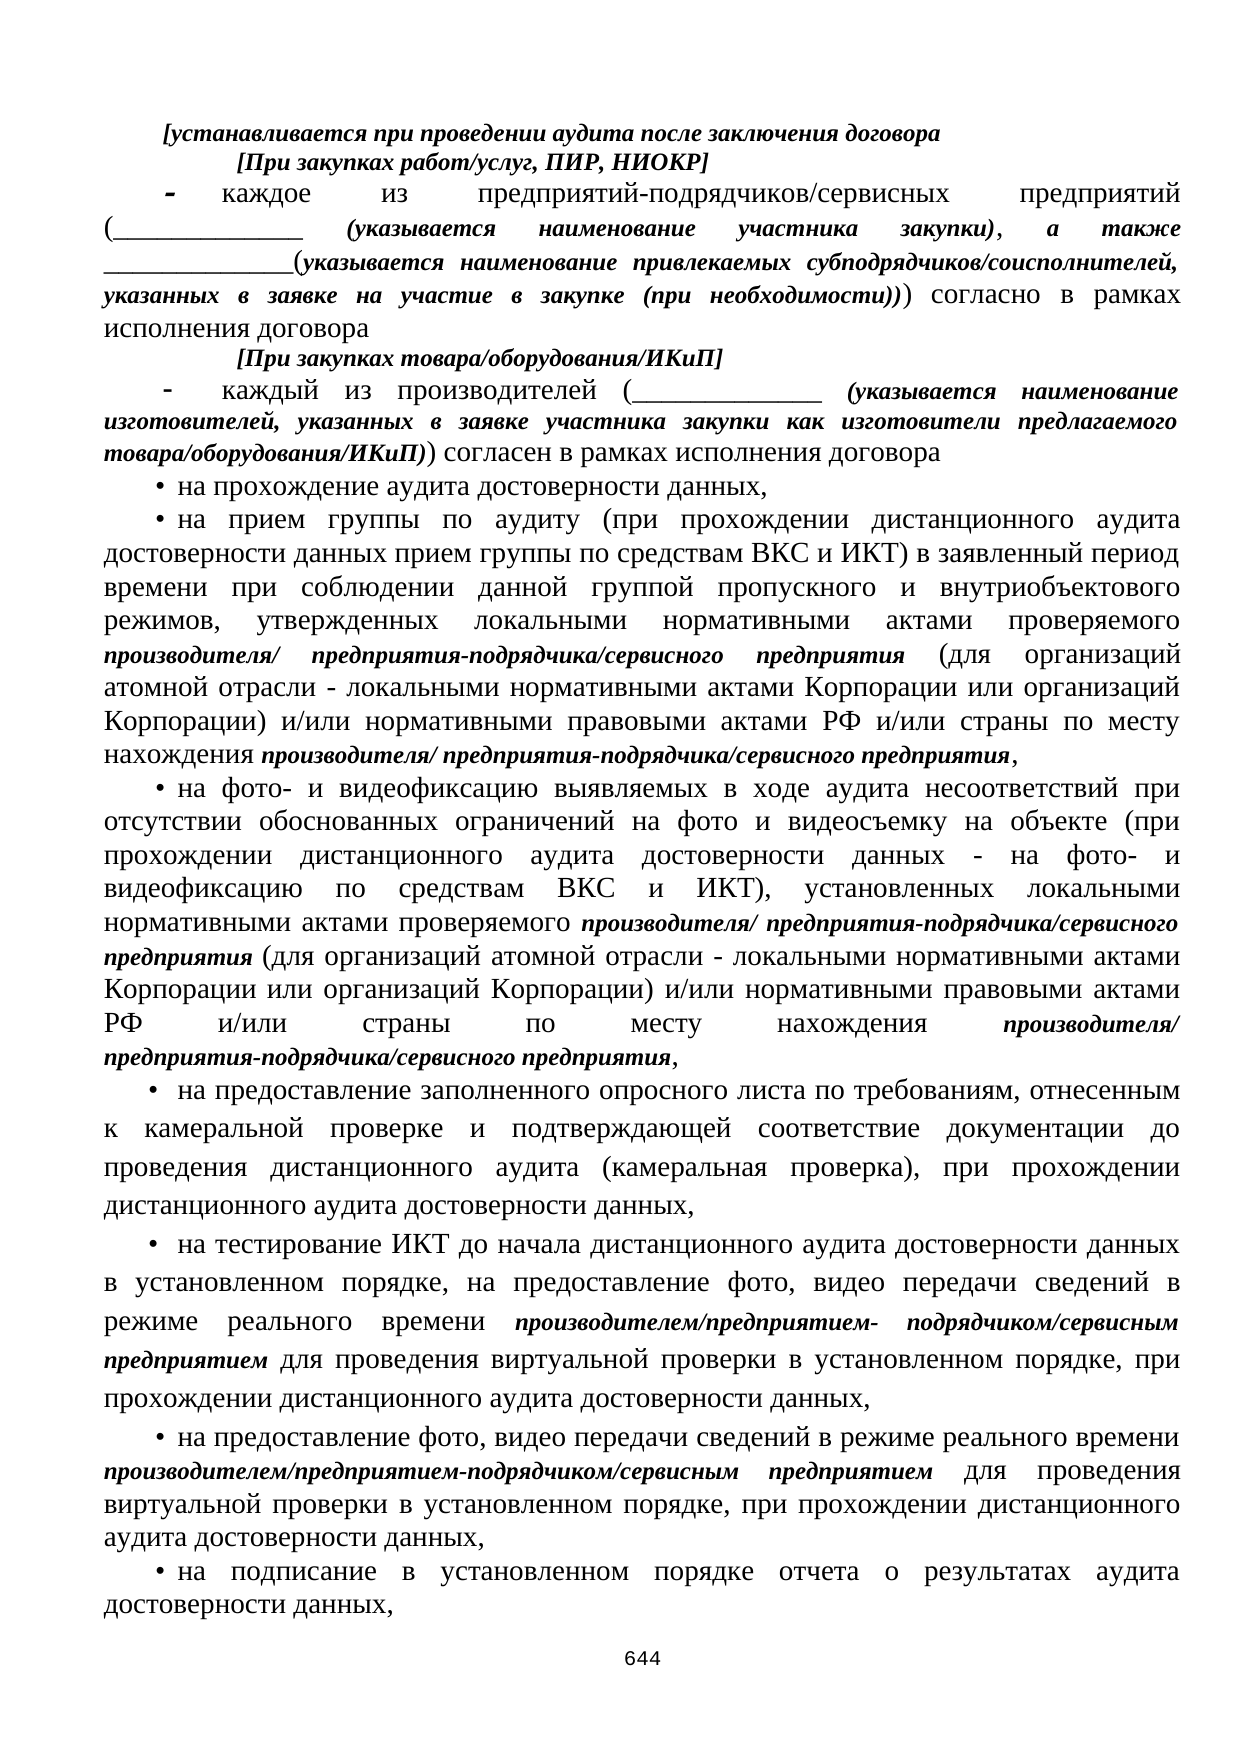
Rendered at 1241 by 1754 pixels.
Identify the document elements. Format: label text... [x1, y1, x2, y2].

text [При закупках товара/оборудования/ИКиП] [177, 343, 1181, 372]
list на фото- и видеофиксацию выявляемых в ходе аудита несоответствий при отсутствии обоснованных ограничений на фото и видеосъемку на объекте (при прохождении дистанционного аудита достоверности данных - на фото- и видеофиксацию по средствам ВКС и ИКТ), установленных локальными нормативными актами проверяемого производителя/ предприятия-подрядчика/сервисного предприятия (для организаций атомной отрасли - локальными нормативными актами Корпорации или организаций Корпорации) и/или нормативными правовыми актами РФ и/или страны по месту нахождения производителя/ предприятия-подрядчика/сервисного предприятия, [103, 770, 1181, 1072]
list на подписание в установленном порядке отчета о результатах аудита достоверности данных, [103, 1553, 1181, 1620]
list на прохождение аудита достоверности данных, [103, 468, 1181, 502]
text [При закупках работ/услуг, ПИР, НИОКР] [177, 147, 1181, 176]
list на предоставление заполненного опросного листа по требованиям, отнесенным к камеральной проверке и подтверждающей соответствие документации до проведения дистанционного аудита (камеральная проверка), при прохождении дистанционного аудита достоверности данных, [103, 1072, 1181, 1221]
list на предоставление фото, видео передачи сведений в режиме реального времени производителем/предприятием-подрядчиком/сервисным предприятием для проведения виртуальной проверки в установленном порядке, при прохождении дистанционного аудита достоверности данных, [103, 1419, 1181, 1553]
list на прием группы по аудиту (при прохождении дистанционного аудита достоверности данных прием группы по средствам ВКС и ИКТ) в заявленный период времени при соблюдении данной группой пропускного и внутриобъектового режимов, утвержденных локальными нормативными актами проверяемого производителя/ предприятия-подрядчика/сервисного предприятия (для организаций атомной отрасли - локальными нормативными актами Корпорации или организаций Корпорации) и/или нормативными правовыми актами РФ и/или страны по месту нахождения производителя/ предприятия-подрядчика/сервисного предприятия, [103, 502, 1181, 770]
list каждый из производителей (_____________ (указывается наименование изготовителей, указанных в заявке участника закупки как изготовители предлагаемого товара/оборудования/ИКиП)) согласен в рамках исполнения договора [103, 372, 1181, 468]
text [устанавливается при проведении аудита после заключения договора [103, 118, 1181, 147]
list на тестирование ИКТ до начала дистанционного аудита достоверности данных в установленном порядке, на предоставление фото, видео передачи сведений в режиме реального времени производителем/предприятием- подрядчиком/сервисным предприятием для проведения виртуальной проверки в установленном порядке, при прохождении дистанционного аудита достоверности данных, [103, 1226, 1181, 1414]
list каждое из предприятий-подрядчиков/сервисных предприятий (_____________ (указывается наименование участника закупки), а также _____________(указывается наименование привлекаемых субподрядчиков/соисполнителей, указанных в заявке на участие в закупке (при необходимости))) согласно в рамках исполнения договора [103, 176, 1181, 343]
